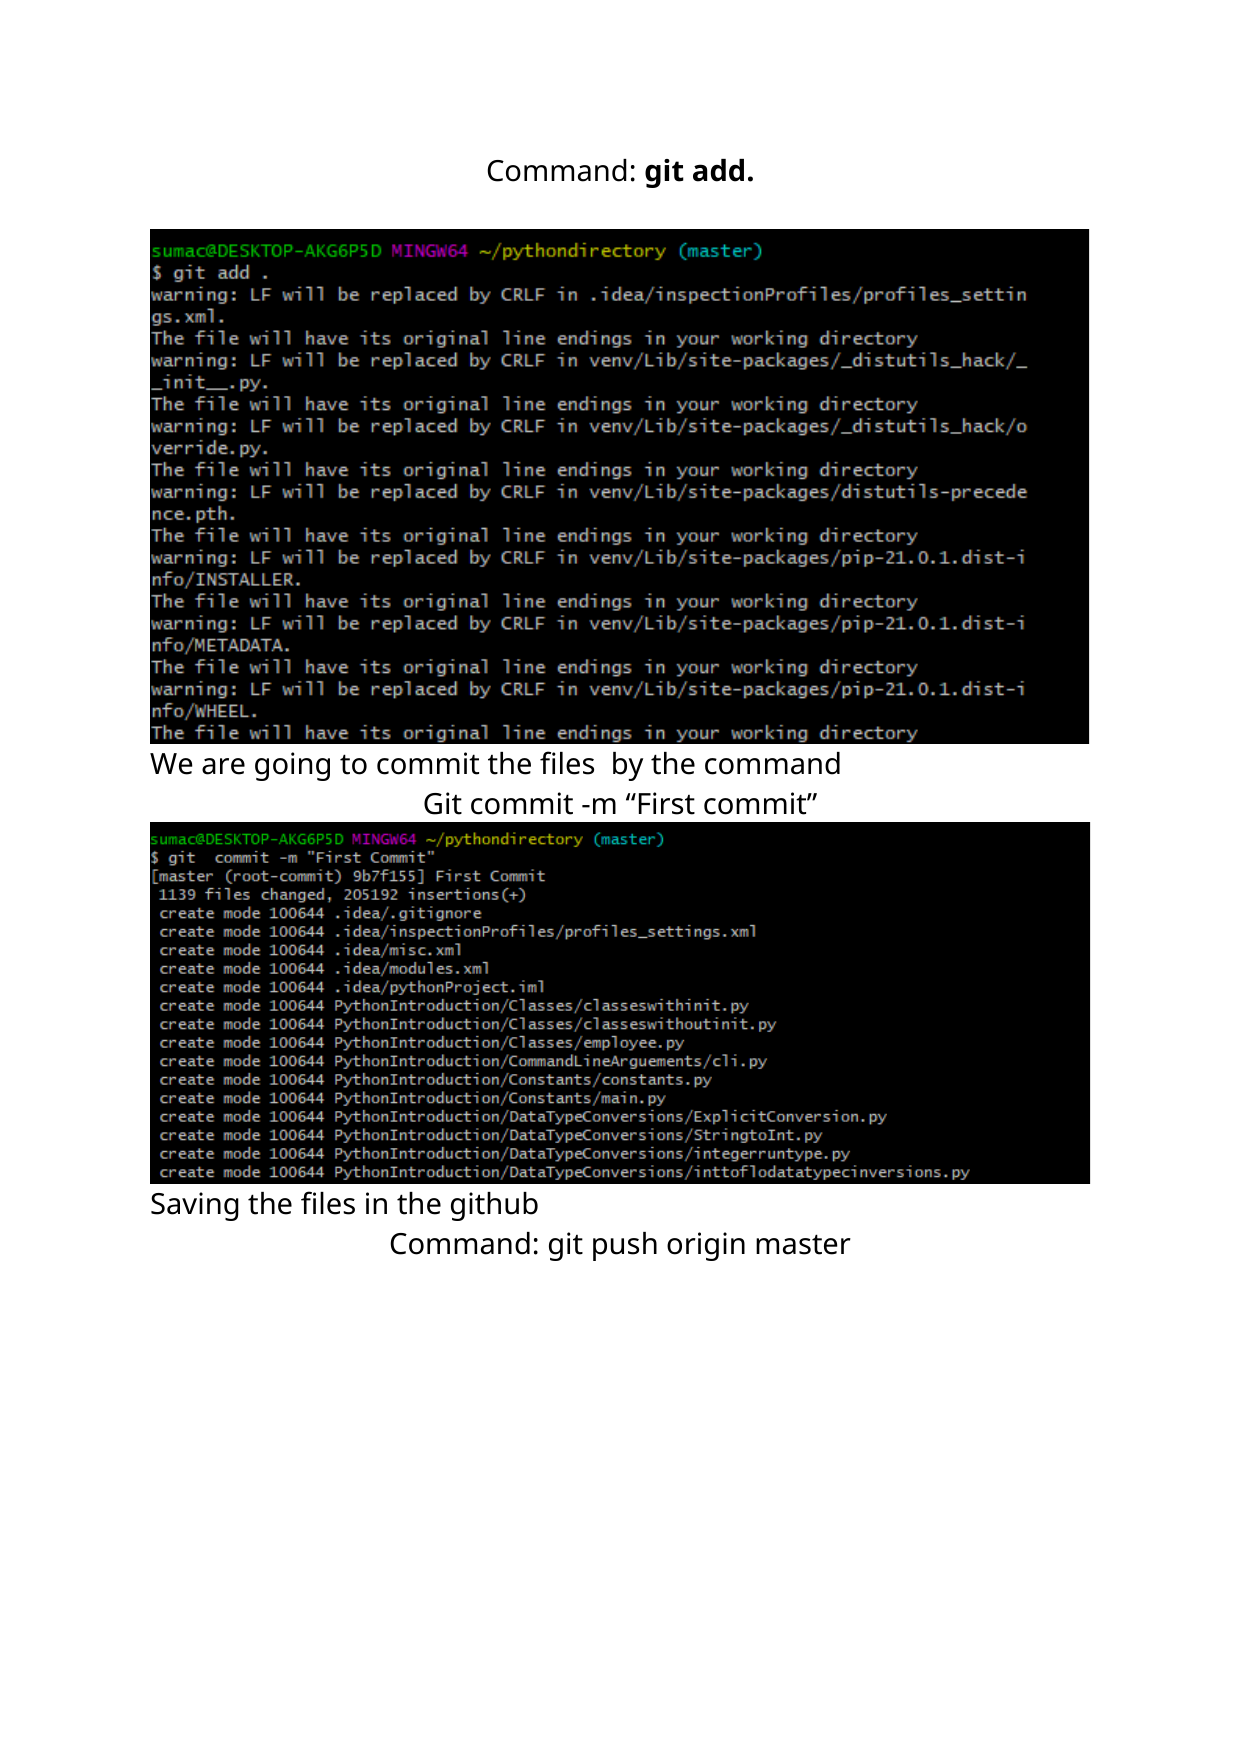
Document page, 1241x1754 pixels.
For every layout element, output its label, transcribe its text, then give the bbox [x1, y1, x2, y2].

text Saving the files in the github [150, 1184, 1090, 1223]
picture [150, 822, 1091, 1184]
text Git commit -m “First commit” [150, 783, 1090, 822]
text We are going to commit the files by the command [150, 744, 1090, 783]
text Command: git push origin master [150, 1223, 1090, 1263]
text Command: git add. [150, 150, 1090, 190]
picture [150, 229, 1090, 744]
